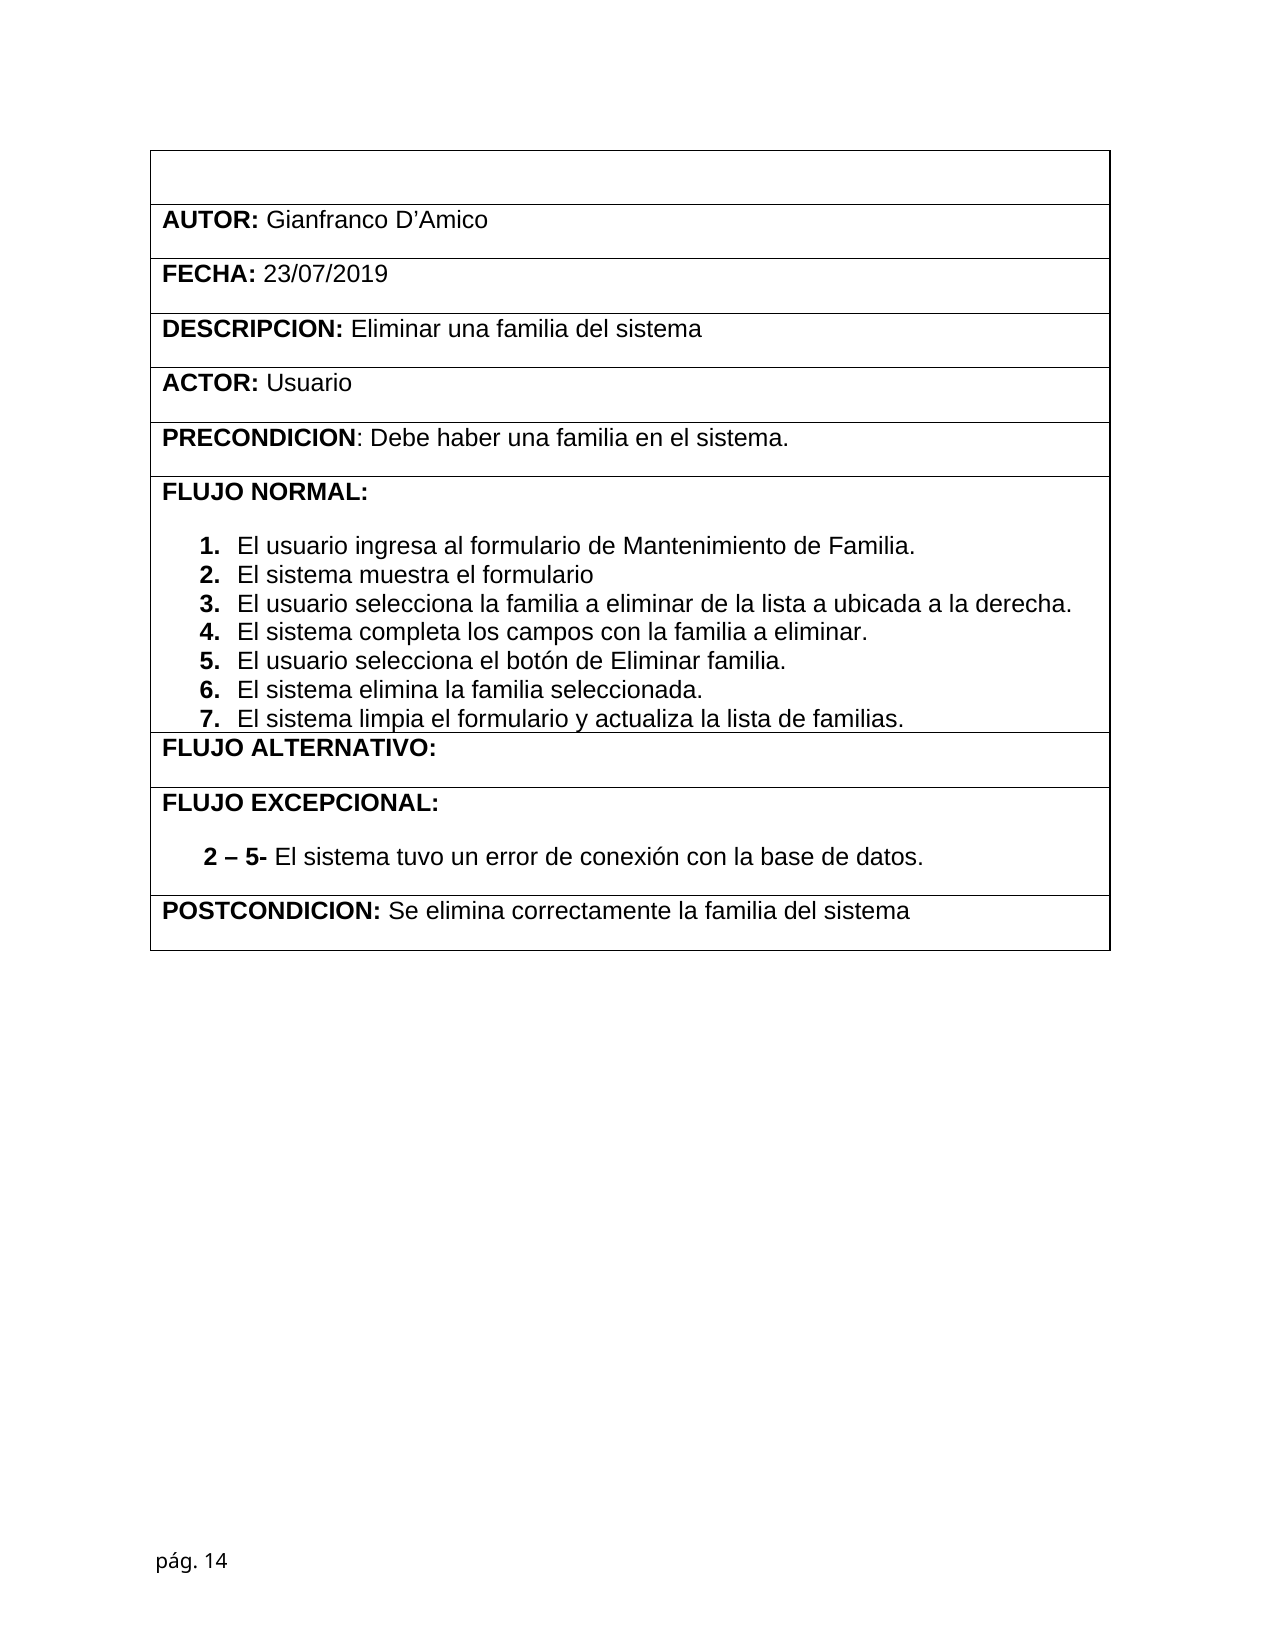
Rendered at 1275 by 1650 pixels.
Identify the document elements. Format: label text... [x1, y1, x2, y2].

table_cell DESCRIPCION: Eliminar una familia del sistema [151, 314, 1109, 367]
table_cell PRECONDICION: Debe haber una familia en el sistema. [151, 423, 1109, 476]
table_cell FECHA: 23/07/2019 [151, 259, 1109, 313]
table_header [151, 151, 1109, 204]
table_cell AUTOR: Gianfranco D’Amico [151, 205, 1109, 258]
table_cell POSTCONDICION: Se elimina correctamente la familia del sistema [151, 896, 1109, 949]
table_cell FLUJO EXCEPCIONAL: 2 – 5- El sistema tuvo un error de conexión con la base de datos. [151, 788, 1109, 895]
table_cell FLUJO NORMAL: El usuario ingresa al formulario de Mantenimiento de Familia. El sistema muestra el formulario El usuario selecciona la familia a eliminar de la lista a ubicada a la derecha. El sistema completa los campos con la familia a eliminar. El usuario selecciona el botón de Eliminar familia. El sistema elimina la familia seleccionada. El sistema limpia el formulario y actualiza la lista de familias. [151, 477, 1109, 732]
table_cell FLUJO ALTERNATIVO: [151, 733, 1109, 787]
table_cell ACTOR: Usuario [151, 368, 1109, 422]
